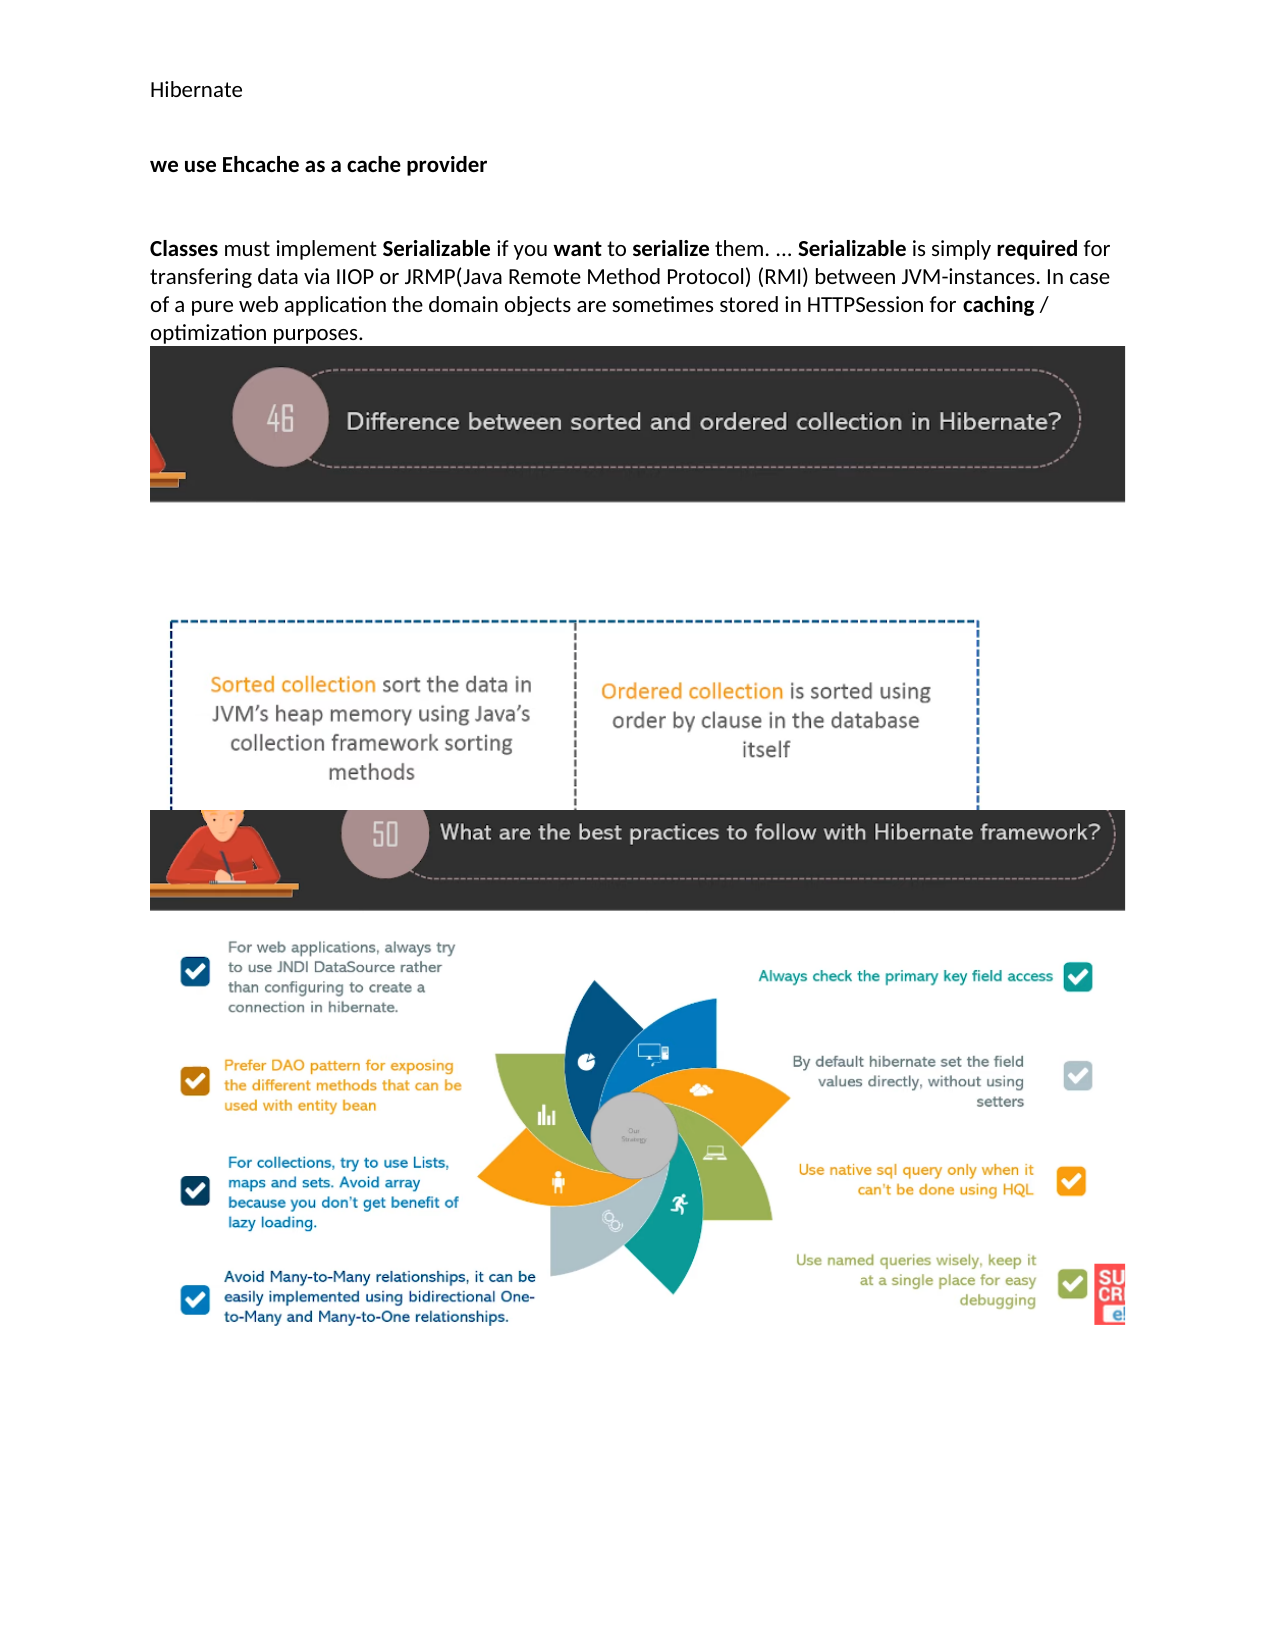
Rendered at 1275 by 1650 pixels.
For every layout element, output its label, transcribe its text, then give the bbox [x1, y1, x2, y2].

text we use Ehcache as a cache provider [150, 150, 1125, 178]
text Classes must implement Serializable if you want to serialize them. ... Serializable is simply required for transfering data via IIOP or JRMP(Java Remote Method Protocol) (RMI) between JVM-instances. In case of a pure web application the domain objects are sometimes stored in HTTPSession for caching / optimization purposes. [150, 234, 1125, 346]
picture [150, 346, 1125, 1329]
